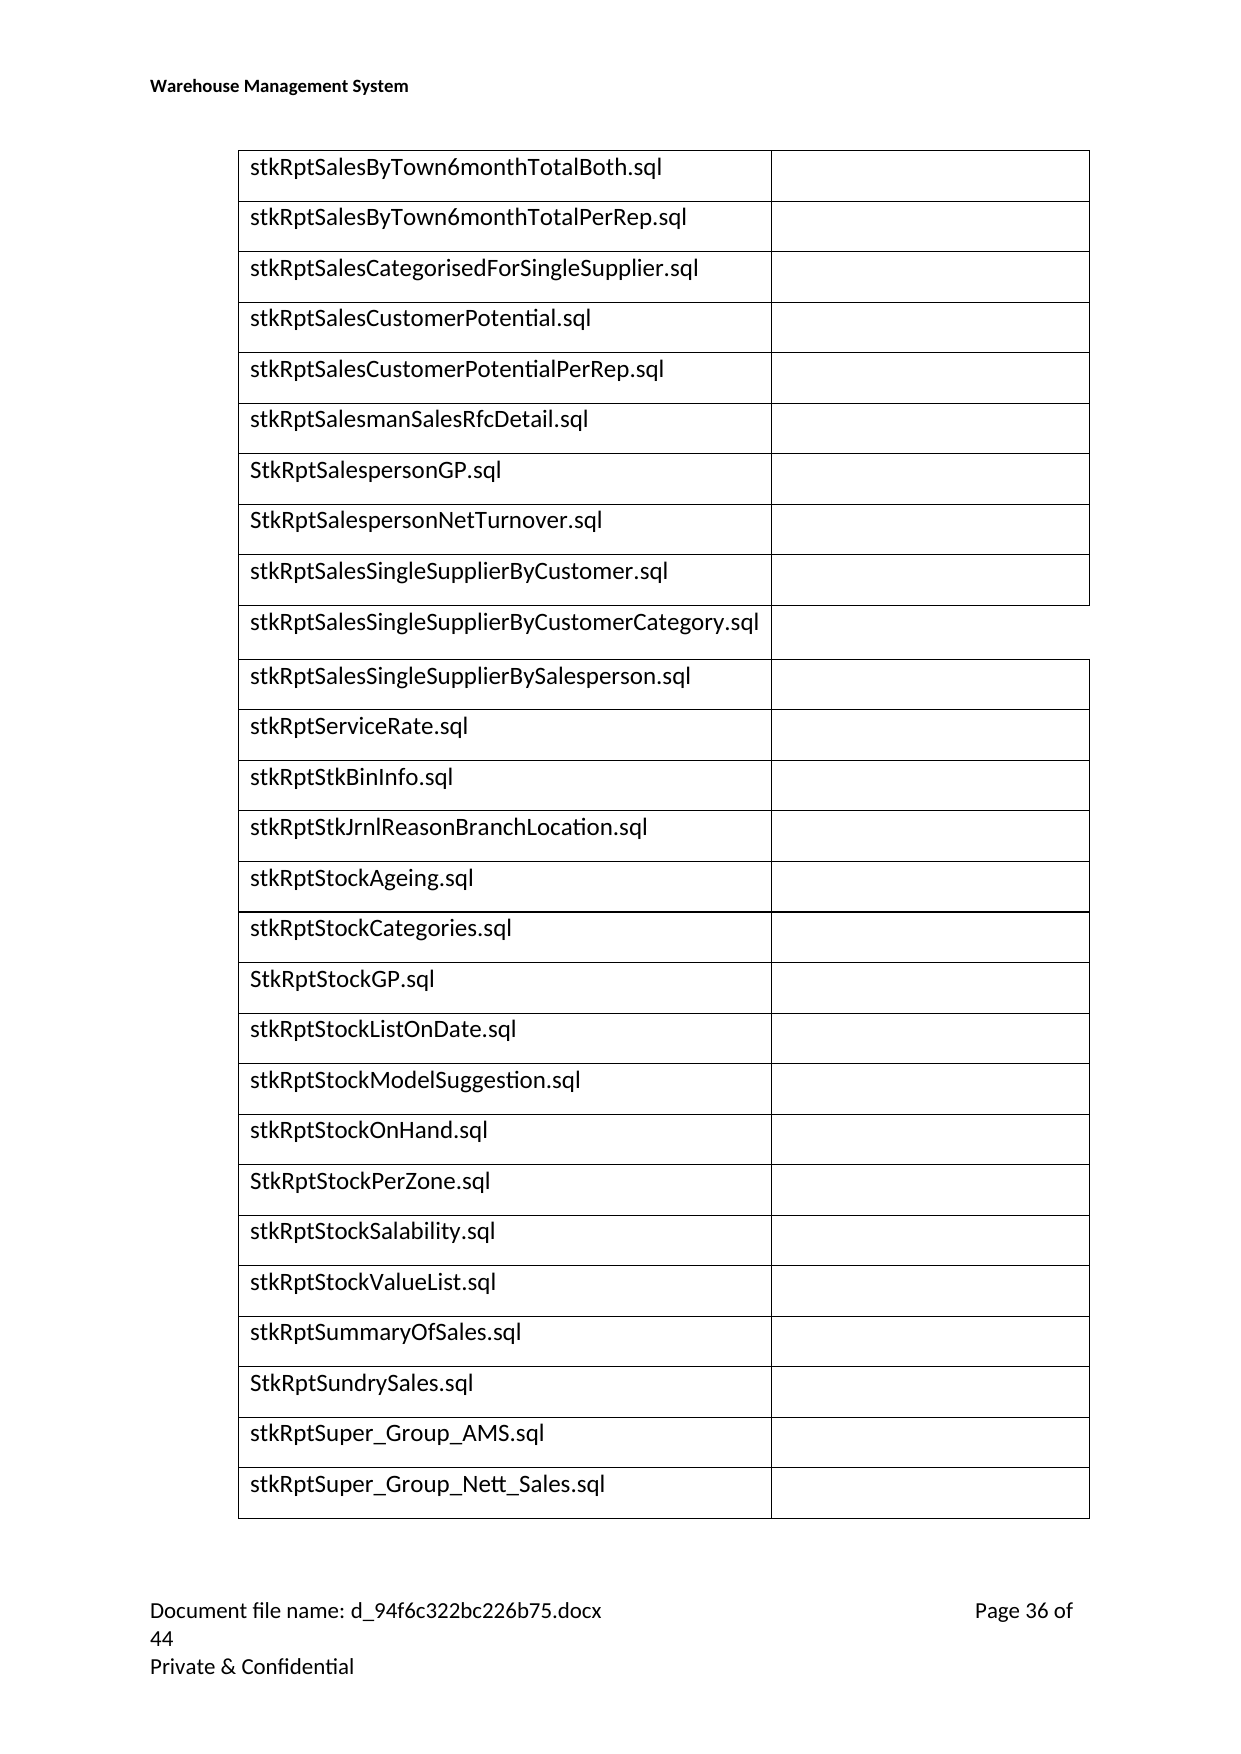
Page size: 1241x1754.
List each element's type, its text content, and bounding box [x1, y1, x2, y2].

table_cell stkRptSalesmanSalesRfcDetail.sql [239, 404, 771, 453]
table_cell stkRptSuper_Group_Nett_Sales.sql [239, 1468, 771, 1518]
table_cell StkRptSalespersonGP.sql [239, 454, 771, 504]
table_cell [772, 963, 1089, 1012]
table_cell stkRptSalesSingleSupplierByCustomerCategory.sql [239, 606, 771, 659]
table_cell stkRptServiceRate.sql [239, 710, 771, 760]
table_cell stkRptStockSalability.sql [239, 1216, 771, 1265]
table_cell [772, 555, 1089, 605]
table_cell [772, 1317, 1089, 1366]
table_cell StkRptSalespersonNetTurnover.sql [239, 505, 771, 554]
table_cell [772, 1064, 1089, 1113]
table_cell [772, 1367, 1089, 1417]
table_cell StkRptSundrySales.sql [239, 1367, 771, 1417]
table_cell [772, 761, 1089, 810]
table_cell [772, 913, 1089, 962]
table_cell [772, 1468, 1089, 1518]
table_cell stkRptStockValueList.sql [239, 1266, 771, 1316]
table_cell stkRptStockCategories.sql [239, 913, 771, 962]
table_cell stkRptSummaryOfSales.sql [239, 1317, 771, 1366]
table_cell stkRptStkBinInfo.sql [239, 761, 771, 810]
table_cell [772, 660, 1089, 709]
table_cell stkRptStockOnHand.sql [239, 1115, 771, 1164]
table_cell [772, 151, 1089, 201]
table_cell stkRptStockListOnDate.sql [239, 1014, 771, 1063]
table_cell [772, 811, 1089, 861]
table_cell stkRptSuper_Group_AMS.sql [239, 1418, 771, 1467]
table_cell stkRptSalesCategorisedForSingleSupplier.sql [239, 252, 771, 302]
table_cell stkRptSalesCustomerPotential.sql [239, 303, 771, 352]
table_cell stkRptSalesSingleSupplierByCustomer.sql [239, 555, 771, 605]
table_cell [772, 1216, 1089, 1265]
table_cell [772, 1266, 1089, 1316]
table_cell [772, 710, 1089, 760]
table_cell [772, 862, 1089, 911]
table_cell stkRptStockModelSuggestion.sql [239, 1064, 771, 1113]
table_cell stkRptSalesByTown6monthTotalBoth.sql [239, 151, 771, 201]
table_cell [772, 1418, 1089, 1467]
table_cell StkRptStockGP.sql [239, 963, 771, 1012]
table_cell [772, 252, 1089, 302]
table_cell [772, 1014, 1089, 1063]
table_cell [772, 202, 1089, 251]
table_cell [772, 1165, 1089, 1214]
table_cell stkRptSalesCustomerPotentialPerRep.sql [239, 353, 771, 403]
table_cell [772, 353, 1089, 403]
table_cell [772, 303, 1089, 352]
table_cell [772, 454, 1089, 504]
table_cell StkRptStockPerZone.sql [239, 1165, 771, 1214]
table_cell stkRptSalesSingleSupplierBySalesperson.sql [239, 660, 771, 709]
table_cell [772, 404, 1089, 453]
table_cell stkRptStkJrnlReasonBranchLocation.sql [239, 811, 771, 861]
table_cell [772, 1115, 1089, 1164]
table_cell stkRptSalesByTown6monthTotalPerRep.sql [239, 202, 771, 251]
table_cell stkRptStockAgeing.sql [239, 862, 771, 911]
table_cell [772, 505, 1089, 554]
